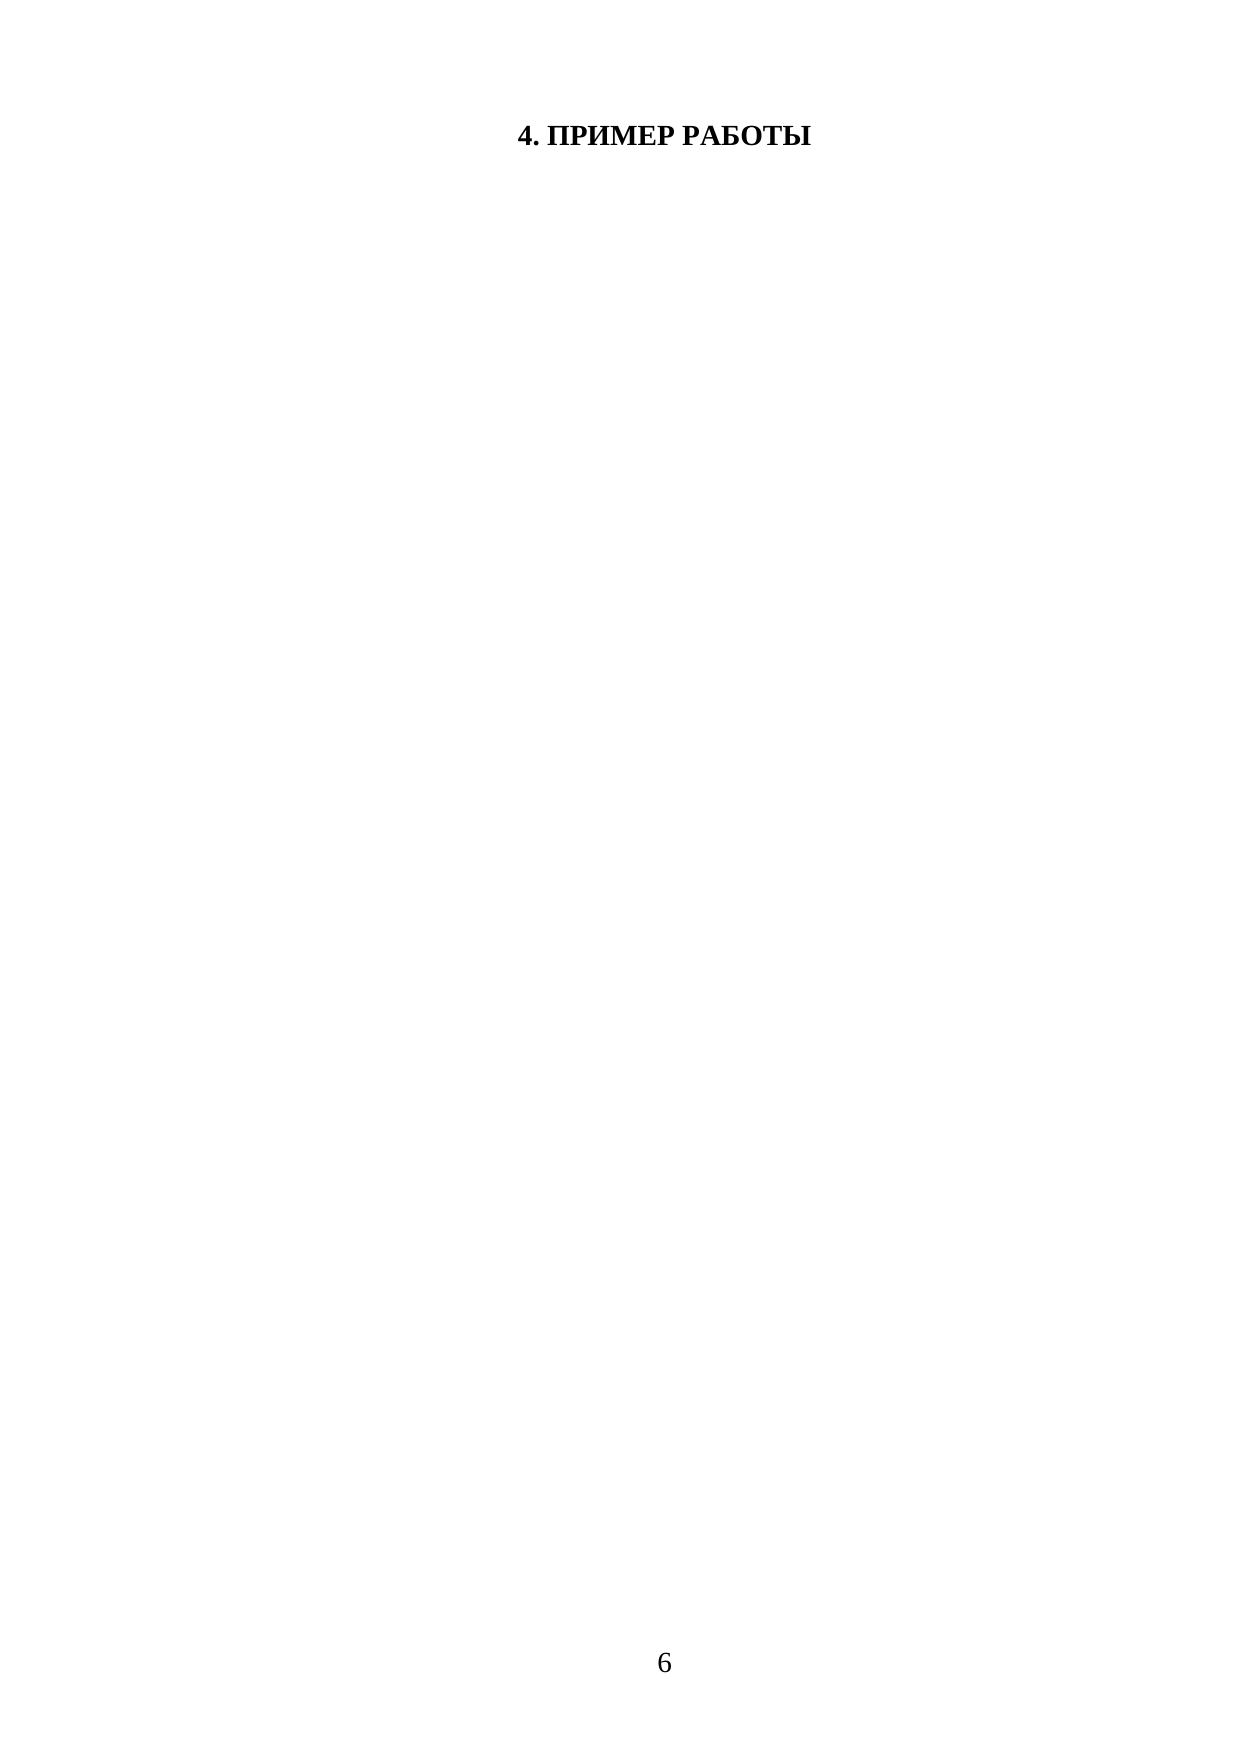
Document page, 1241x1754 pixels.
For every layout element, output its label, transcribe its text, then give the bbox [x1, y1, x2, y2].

text 4. ПРИМЕР РАБОТЫ [177, 118, 1152, 152]
